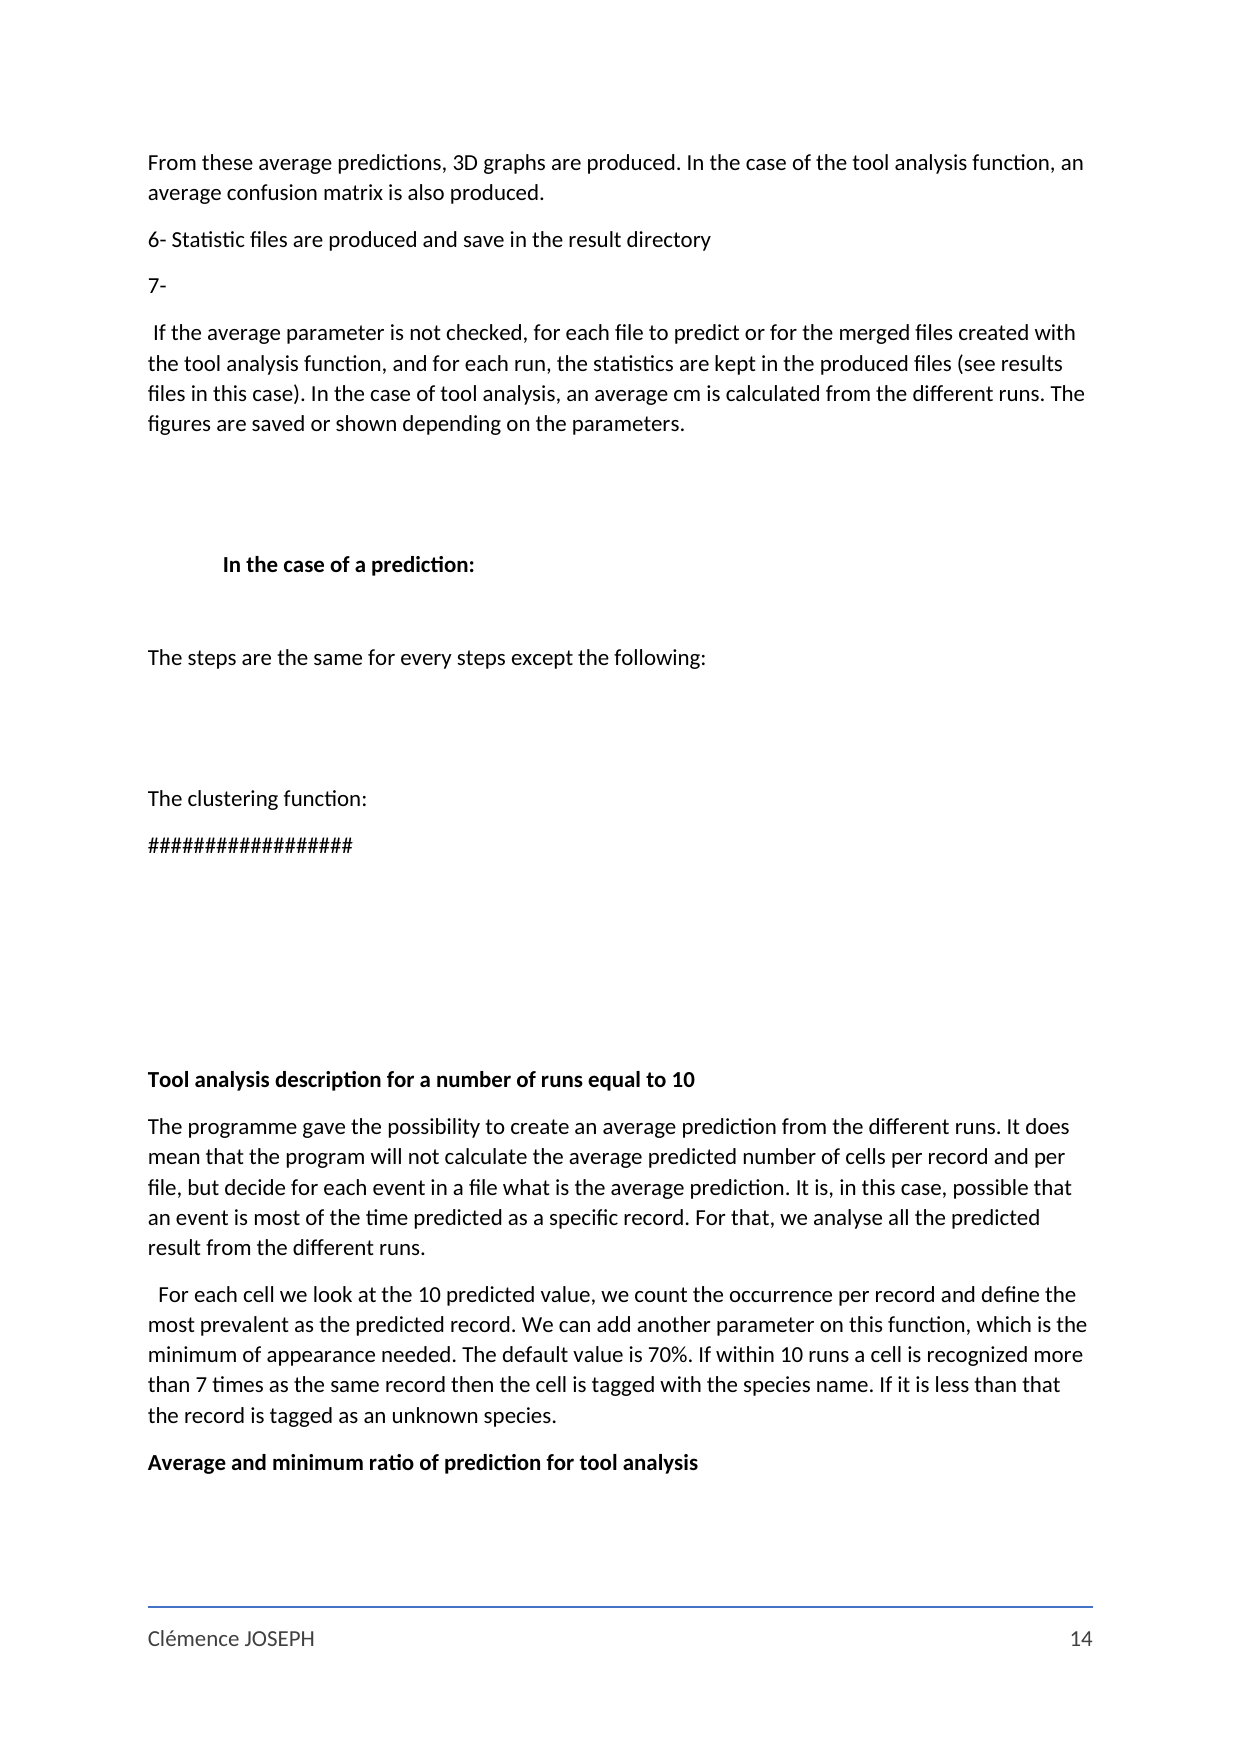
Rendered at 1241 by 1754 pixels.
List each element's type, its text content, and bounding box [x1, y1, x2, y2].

text If the average parameter is not checked, for each file to predict or for the merged files created with the tool analysis function, and for each run, the statistics are kept in the produced files (see results files in this case). In the case of tool analysis, an average cm is calculated from the different runs. The figures are saved or shown depending on the parameters. [148, 318, 1093, 437]
text From these average predictions, 3D graphs are produced. In the case of the tool analysis function, an average confusion matrix is also produced. [148, 148, 1093, 206]
text 7- [148, 272, 1093, 299]
text For each cell we look at the 10 predicted value, we count the occurrence per record and define the most prevalent as the predicted record. We can add another parameter on this function, which is the minimum of appearance needed. The default value is 70%. If within 10 runs a cell is recognized more than 7 times as the same record then the cell is tagged with the species name. If it is less than that the record is tagged as an unknown species. [148, 1280, 1093, 1429]
text Tool analysis description for a number of runs equal to 10 [148, 1065, 1093, 1093]
text ################## [148, 831, 1093, 859]
text The programme gave the possibility to create an average prediction from the different runs. It does mean that the program will not calculate the average predicted number of cells per record and per file, but decide for each event in a file what is the average prediction. It is, in this case, possible that an event is most of the time predicted as a specific record. For that, we analyse all the predicted result from the different runs. [148, 1112, 1093, 1261]
text The clustering function: [148, 784, 1093, 812]
text In the case of a prediction: [148, 550, 1093, 578]
text 6- Statistic files are produced and save in the result directory [148, 225, 1093, 253]
text The steps are the same for every steps except the following: [148, 643, 1093, 671]
text Average and minimum ratio of prediction for tool analysis [148, 1448, 1093, 1476]
